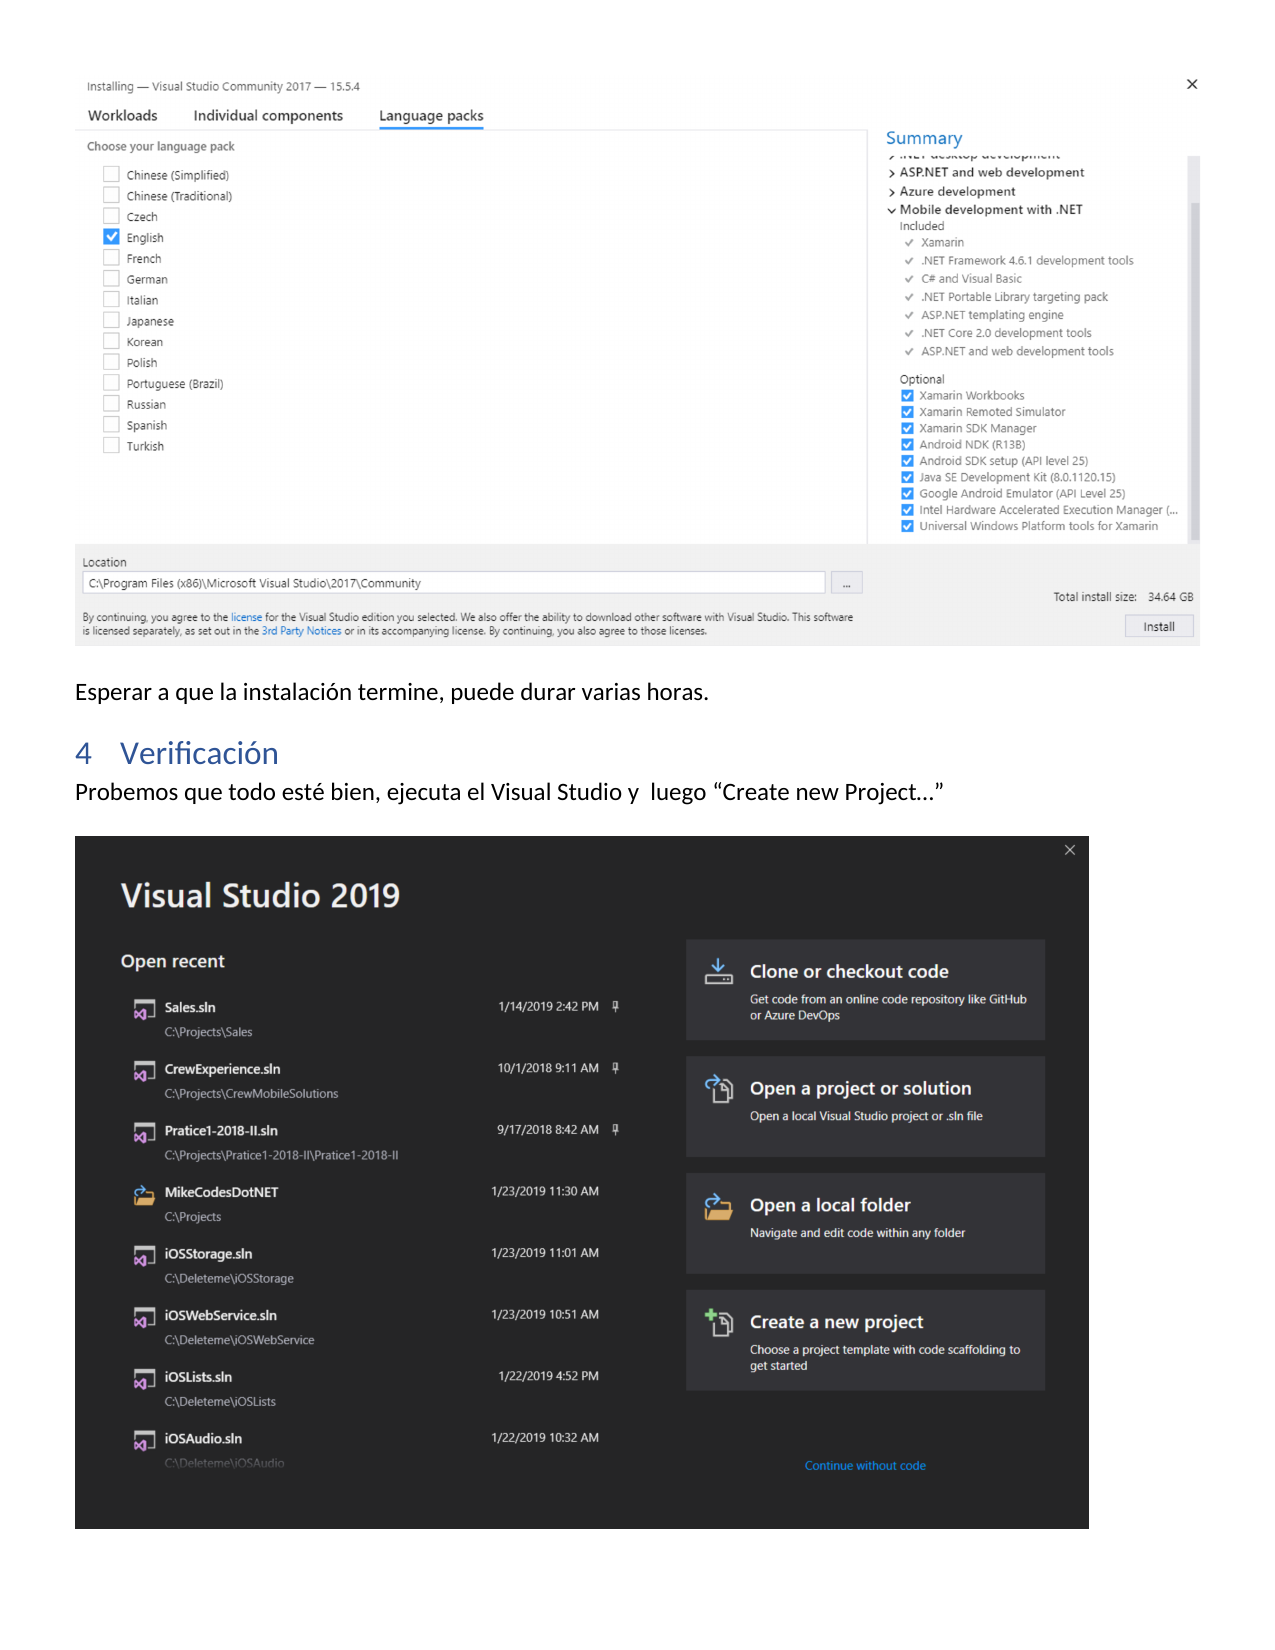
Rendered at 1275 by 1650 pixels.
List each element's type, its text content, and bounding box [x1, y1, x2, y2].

text Probemos que todo esté bien, ejecuta el Visual Studio y luego “Create new Project…” [75, 776, 1200, 806]
picture [75, 75, 1200, 646]
subtitle Verificación [75, 732, 1200, 772]
picture [75, 836, 1089, 1529]
text Esperar a que la instalación termine, puede durar varias horas. [75, 676, 1200, 707]
